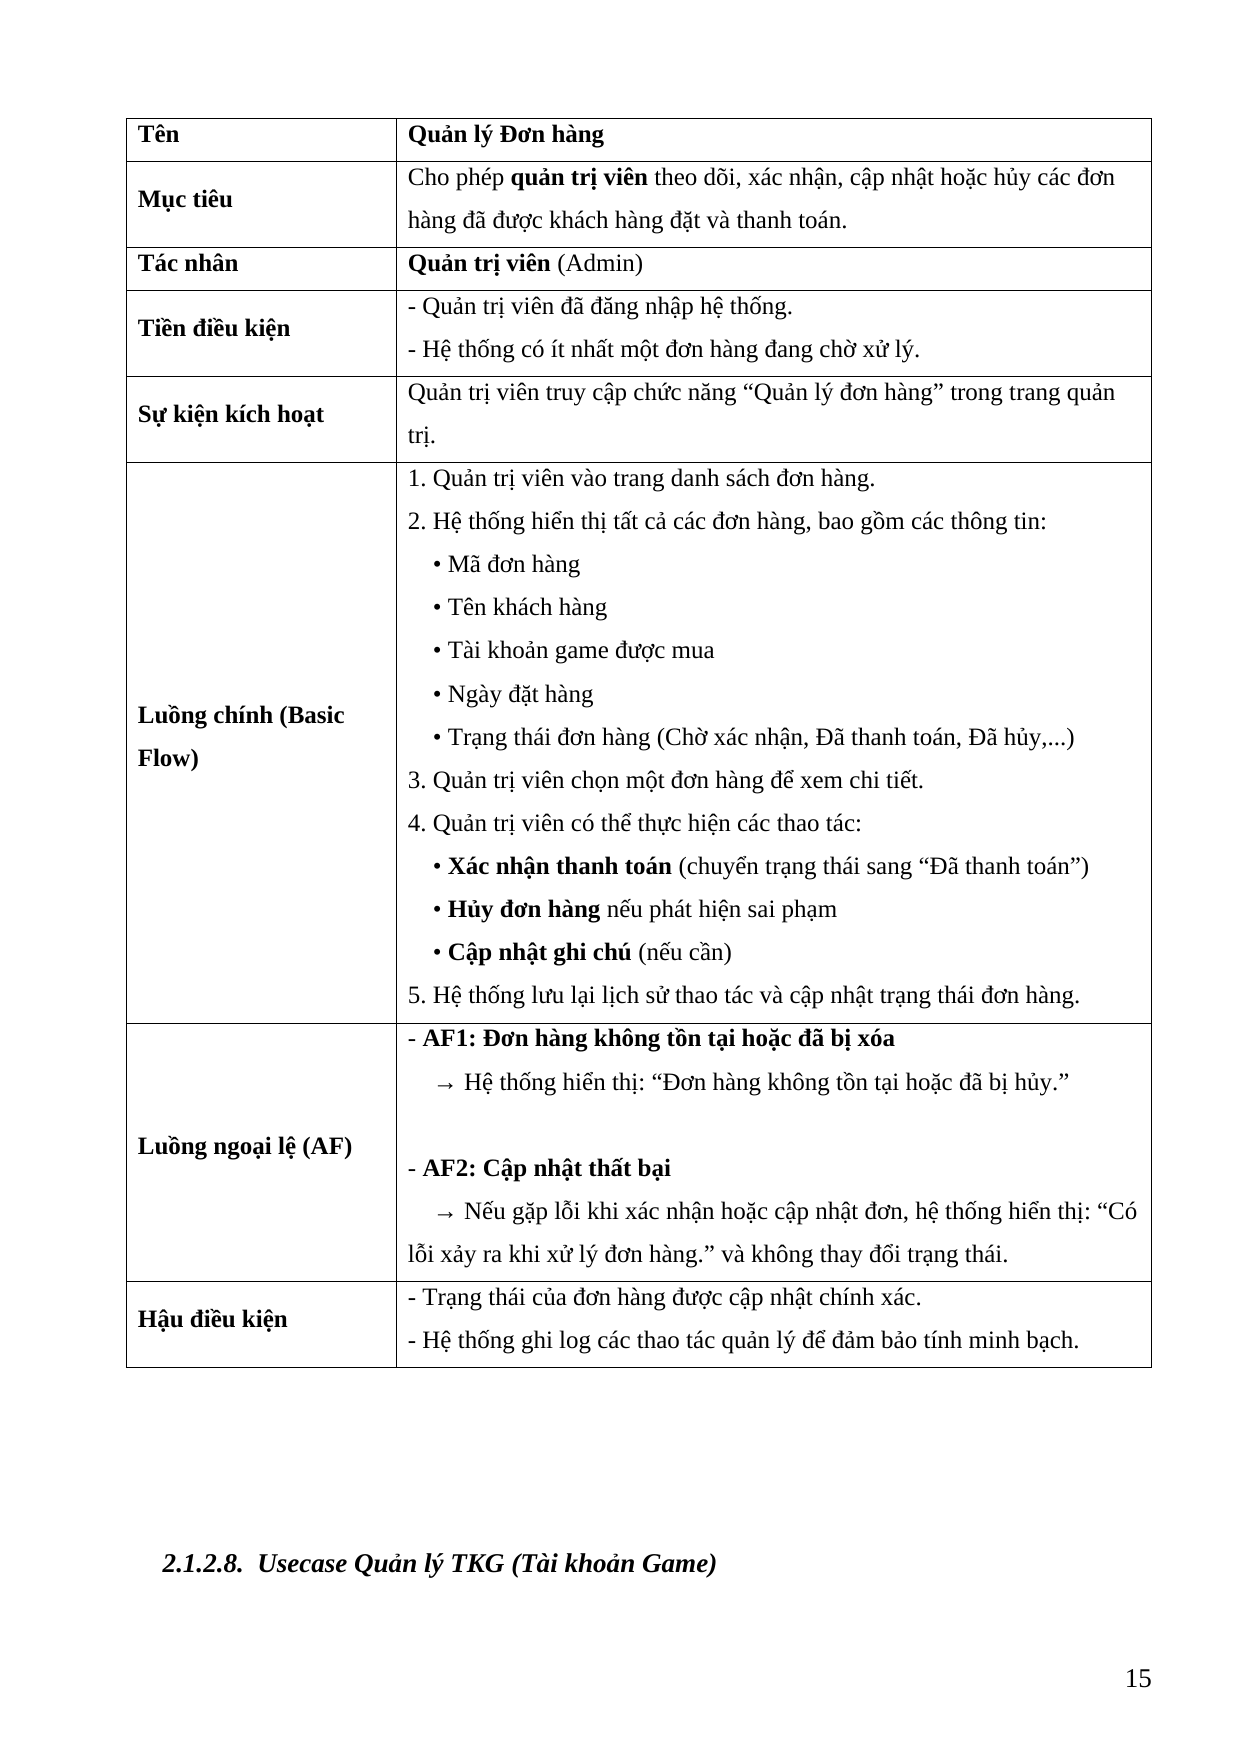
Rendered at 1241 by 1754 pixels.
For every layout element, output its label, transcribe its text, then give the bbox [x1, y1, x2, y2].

table_cell Luồng chính (Basic Flow) [127, 463, 396, 1022]
table_cell Cho phép quản trị viên theo dõi, xác nhận, cập nhật hoặc hủy các đơn hàng đã được khách hàng đặt và thanh toán. [397, 162, 1151, 247]
table_cell Quản lý Đơn hàng [397, 119, 1151, 161]
table_cell Hậu điều kiện [127, 1282, 396, 1367]
table_cell Sự kiện kích hoạt [127, 377, 396, 462]
table_cell Quản trị viên (Admin) [397, 248, 1151, 290]
table_cell - Trạng thái của đơn hàng được cập nhật chính xác. - Hệ thống ghi log các thao tác quản lý để đảm bảo tính minh bạch. [397, 1282, 1151, 1367]
table_cell - AF1: Đơn hàng không tồn tại hoặc đã bị xóa → Hệ thống hiển thị: “Đơn hàng không tồn tại hoặc đã bị hủy.” - AF2: Cập nhật thất bại → Nếu gặp lỗi khi xác nhận hoặc cập nhật đơn, hệ thống hiển thị: “Có lỗi xảy ra khi xử lý đơn hàng.” và không thay đổi trạng thái. [397, 1024, 1151, 1281]
table_cell Tác nhân [127, 248, 396, 290]
table_cell Mục tiêu [127, 162, 396, 247]
table_cell Tiền điều kiện [127, 291, 396, 376]
table_cell Tên [127, 119, 396, 161]
table_cell Luồng ngoại lệ (AF) [127, 1024, 396, 1281]
table_cell 1. Quản trị viên vào trang danh sách đơn hàng. 2. Hệ thống hiển thị tất cả các đơn hàng, bao gồm các thông tin: • Mã đơn hàng • Tên khách hàng • Tài khoản game được mua • Ngày đặt hàng • Trạng thái đơn hàng (Chờ xác nhận, Đã thanh toán, Đã hủy,...) 3. Quản trị viên chọn một đơn hàng để xem chi tiết. 4. Quản trị viên có thể thực hiện các thao tác: • Xác nhận thanh toán (chuyển trạng thái sang “Đã thanh toán”) • Hủy đơn hàng nếu phát hiện sai phạm • Cập nhật ghi chú (nếu cần) 5. Hệ thống lưu lại lịch sử thao tác và cập nhật trạng thái đơn hàng. [397, 463, 1151, 1022]
table_cell Quản trị viên truy cập chức năng “Quản lý đơn hàng” trong trang quản trị. [397, 377, 1151, 462]
list Usecase Quản lý TKG (Tài khoản Game) [162, 1547, 1152, 1579]
table_cell - Quản trị viên đã đăng nhập hệ thống. - Hệ thống có ít nhất một đơn hàng đang chờ xử lý. [397, 291, 1151, 376]
